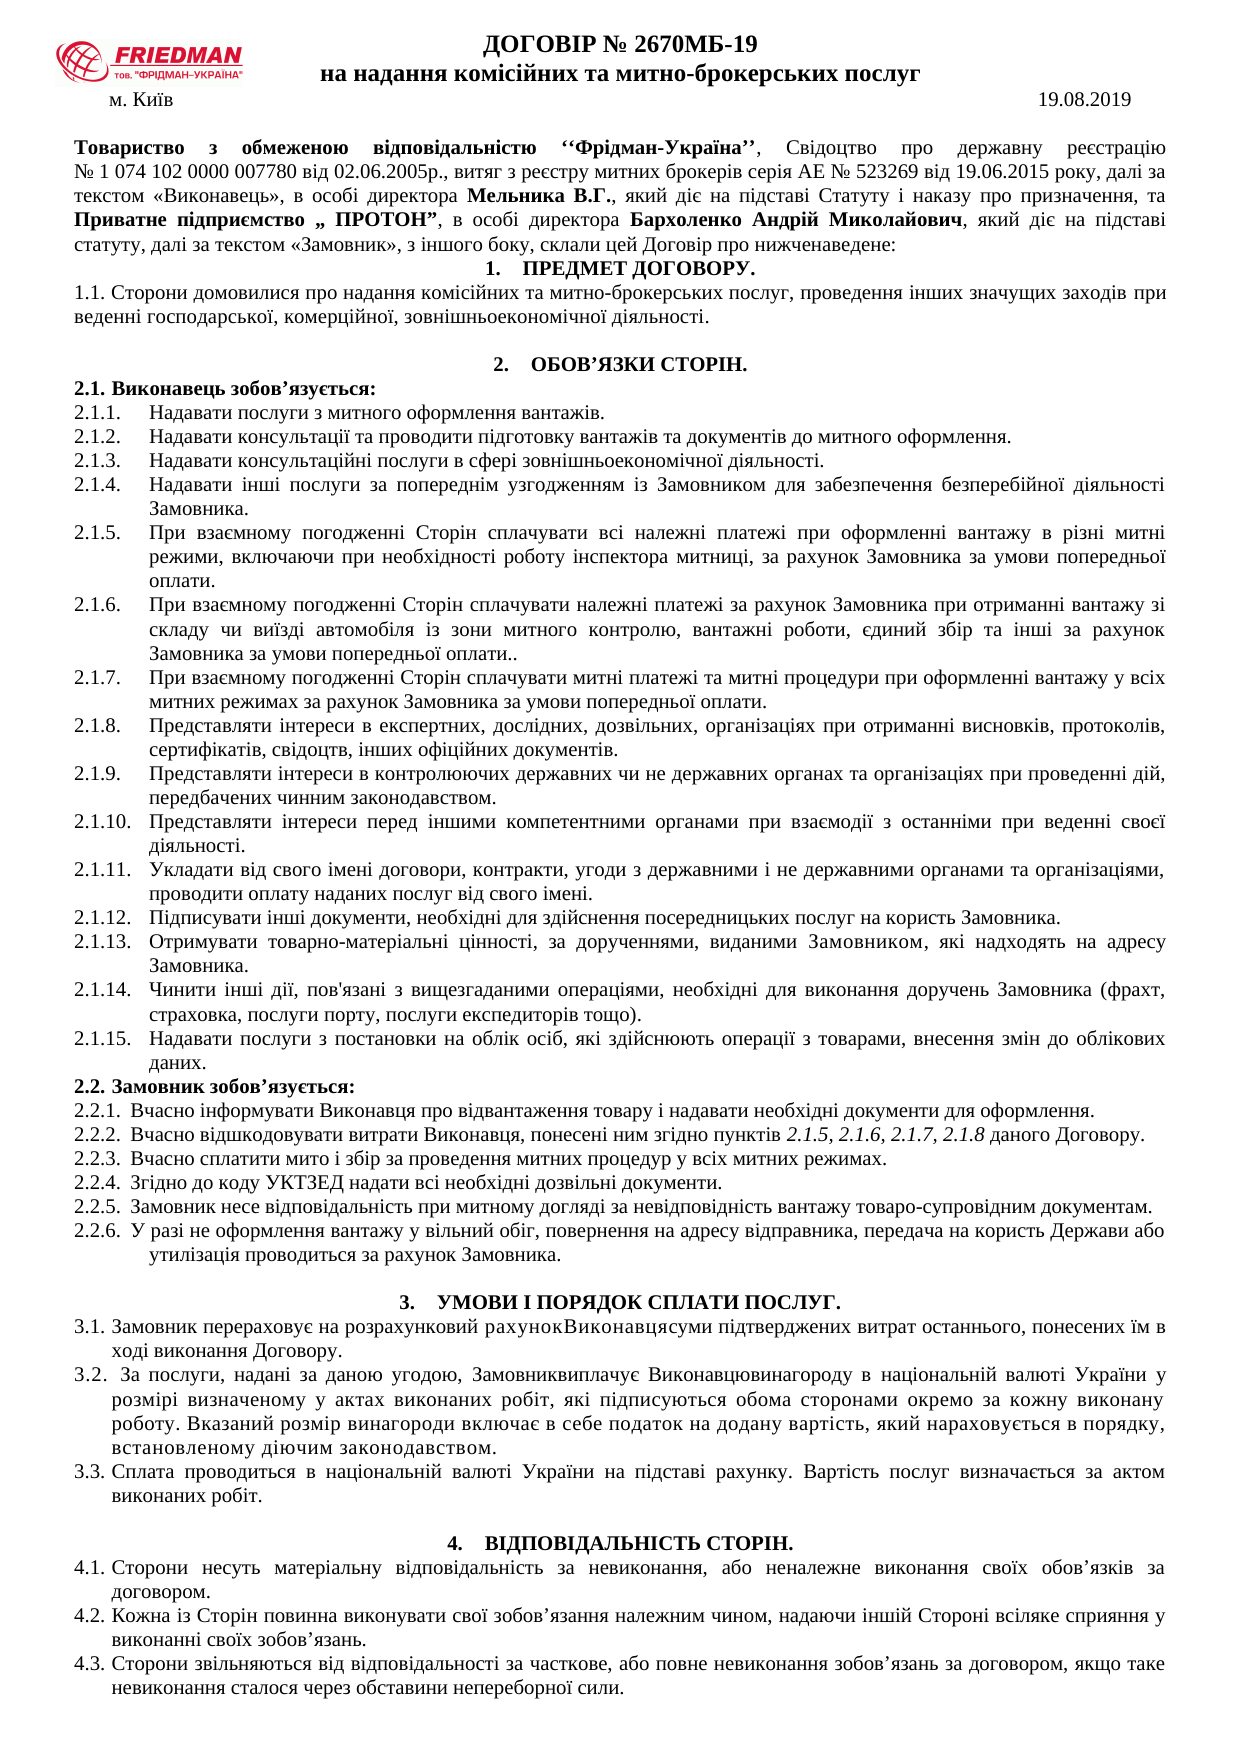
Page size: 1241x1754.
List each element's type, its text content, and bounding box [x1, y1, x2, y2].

list Надавати консультації та проводити підготовку вантажів та документів до митного оформлення. [74, 424, 1167, 448]
list Сплата проводиться в національній валюті України на підставі рахунку. Вартість послуг визначається за актом виконаних робіт. [74, 1459, 1167, 1507]
list Представляти інтереси перед іншими компетентними органами при взаємодії з останніми при веденні своєї діяльності. [74, 809, 1167, 857]
list Вчасно сплатити мито і збір за проведення митних процедур у всіх митних режимах. [74, 1146, 1167, 1170]
text Товариство з обмеженою відповідальністю ‘‘Фрідман-Україна’’, Свідоцтво про державну реєстрацію № 1 074 102 0000 007780 від 02.06.2005р., витяг з реєстру митних брокерів серія АЕ № 523269 від 19.06.2015 року, далі за текстом «Виконавець», в особі директора Мельника В.Г., який діє на підставі Статуту і наказу про призначення, та Приватне підприємство „ ПРОТОН”, в особі директора Бархоленко Андрій Миколайович, який діє на підставі статуту, далі за текстом «Замовник», з іншого боку, склали цей Договір про нижченаведене: [74, 135, 1167, 256]
list Надавати інші послуги за попереднім узгодженням із Замовником для забезпечення безперебійної діяльності Замовника. [74, 472, 1167, 520]
list Замовник несе відповідальність при митному догляді за невідповідність вантажу товаро-супровідним документам. [74, 1194, 1167, 1218]
list Укладати від свого імені договори, контракти, угоди з державними і не державними органами та організаціями, проводити оплату наданих послуг від свого імені. [74, 857, 1167, 905]
picture [55, 39, 243, 87]
list Сторони звільняються від відповідальності за часткове, або повне невиконання зобов’язань за договором, якщо таке невиконання сталося через обставини непереборної сили. [74, 1651, 1167, 1699]
list Замовник перераховує на розрахунковий рахунокВиконавцясуми підтверджених витрат останнього, понесених їм в ході виконання Договору. [74, 1314, 1167, 1362]
list ОБОВ’ЯЗКИ СТОРІН. [74, 352, 1167, 376]
list ПРЕДМЕТ ДОГОВОРУ. [74, 256, 1167, 279]
list Вчасно інформувати Виконавця про відвантаження товару і надавати необхідні документи для оформлення. [74, 1098, 1167, 1122]
list За послуги, надані за даною угодою, Замовниквиплачує Виконавцювинагороду в національній валюті України у розмірі визначеному у актах виконаних робіт, які підписуються обома сторонами окремо за кожну виконану роботу. Вказаний розмір винагороди включає в себе податок на додану вартість, який нараховується в порядку, встановленому діючим законодавством. [74, 1362, 1167, 1459]
list Замовник зобов’язується: [74, 1074, 1167, 1098]
list Надавати послуги з митного оформлення вантажів. [74, 400, 1167, 424]
list Вчасно відшкодовувати витрати Виконавця, понесені ним згідно пунктів 2.1.5, 2.1.6, 2.1.7, 2.1.8 даного Договору. [74, 1122, 1167, 1146]
list Чинити інші дії, пов'язані з вищезгаданими операціями, необхідні для виконання доручень Замовника (фрахт, страховка, послуги порту, послуги експедиторів тощо). [74, 977, 1167, 1026]
list Отримувати товарно-матеріальні цінності, за дорученнями, виданими Замовником, які надходять на адресу Замовника. [74, 929, 1167, 977]
list Надавати послуги з постановки на облік осiб, якi здiйснюють операцiї з товарами, внесення змін до облікових даних. [74, 1026, 1167, 1074]
list Представляти інтереси в контролюючих державних чи не державних органах та організаціях при проведенні дій, передбачених чинним законодавством. [74, 761, 1167, 809]
list При взаємному погодженні Сторін сплачувати належні платежі за рахунок Замовника при отриманні вантажу зі складу чи виїзді автомобіля із зони митного контролю, вантажні роботи, єдиний збір та інші за рахунок Замовника за умови попередньої оплати.. [74, 592, 1167, 664]
list Сторони несуть матеріальну відповідальність за невиконання, або неналежне виконання своїх обов’язків за договором. [74, 1555, 1167, 1603]
text ДОГОВІР № 2670МБ-19 [74, 29, 1167, 58]
text м. Київ 19.08.2019 [74, 87, 1167, 111]
text 1.1. Сторони домовилися про надання комісійних та митно-брокерських послуг, проведення інших значущих заходів при веденні господарської, комерційної, зовнішньоекономічної діяльності. [74, 279, 1167, 328]
list Згідно до коду УКТЗЕД надати всі необхідні дозвільні документи. [74, 1170, 1167, 1194]
list Виконавець зобов’язується: [74, 376, 1167, 400]
list ВІДПОВІДАЛЬНІСТЬ СТОРІН. [74, 1531, 1167, 1555]
list У разі не оформлення вантажу у вільний обіг, повернення на адресу відправника, передача на користь Держави або утилізація проводиться за рахунок Замовника. [74, 1218, 1167, 1266]
list При взаємному погодженні Сторін сплачувати митні платежі та митні процедури при оформленні вантажу у всіх митних режимах за рахунок Замовника за умови попередньої оплати. [74, 664, 1167, 713]
list Кожна із Сторін повинна виконувати свої зобов’язання належним чином, надаючи іншій Стороні всіляке сприяння у виконанні своїх зобов’язань. [74, 1603, 1167, 1651]
list Представляти інтереси в експертних, дослідних, дозвільних, організаціях при отриманні висновків, протоколів, сертифікатів, свідоцтв, інших офіційних документів. [74, 713, 1167, 761]
list УМОВИ І ПОРЯДОК СПЛАТИ ПОСЛУГ. [74, 1290, 1167, 1314]
text на надання комісійних та митно-брокерських послуг [243, 58, 1167, 87]
list Підписувати інші документи, необхідні для здійснення посередницьких послуг на користь Замовника. [74, 905, 1167, 929]
list Надавати консультаційні послуги в сфері зовнішньоекономічної діяльності. [74, 448, 1167, 472]
list При взаємному погодженні Сторін сплачувати всі належні платежі при оформленні вантажу в різні митні режими, включаючи при необхідності роботу інспектора митниці, за рахунок Замовника за умови попередньої оплати. [74, 520, 1167, 592]
